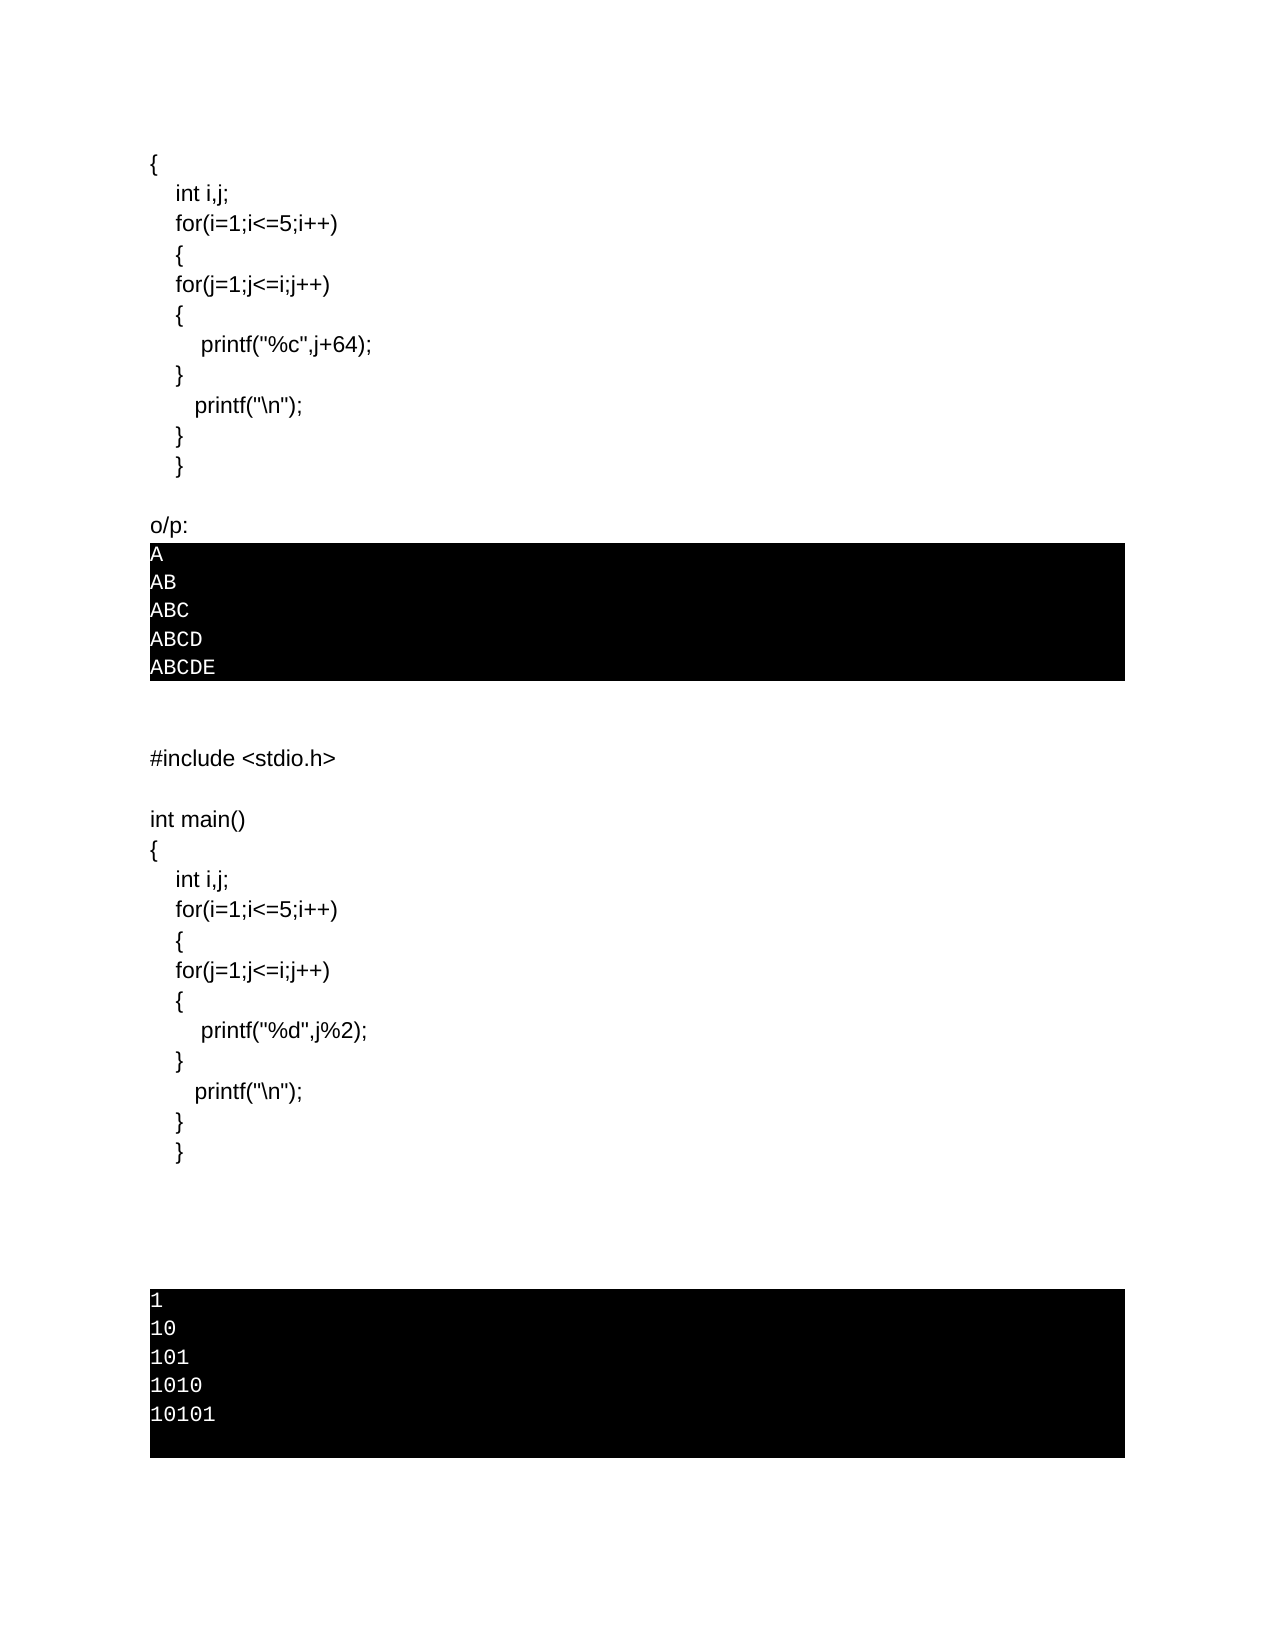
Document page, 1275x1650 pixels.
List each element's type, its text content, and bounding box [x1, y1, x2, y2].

text { [150, 927, 1125, 953]
text o/p: [150, 512, 1125, 539]
text } [150, 1047, 1125, 1074]
text AB [150, 571, 1125, 596]
text printf("\n"); [150, 392, 1125, 418]
text int i,j; [150, 866, 1125, 892]
text 1010 [150, 1374, 1125, 1399]
text } [150, 452, 1125, 478]
text for(j=1;j<=i;j++) [150, 271, 1125, 297]
text ABCDE [150, 656, 1125, 681]
text 10101 [150, 1403, 1125, 1428]
text printf("%d",j%2); [150, 1017, 1125, 1043]
text #include <stdio.h> [150, 745, 1125, 772]
text } [150, 1108, 1125, 1134]
text for(i=1;i<=5;i++) [150, 896, 1125, 923]
text 1 [150, 1289, 1125, 1314]
text { [150, 241, 1125, 267]
text 10 [150, 1317, 1125, 1342]
text printf("%c",j+64); [150, 331, 1125, 358]
text { [150, 150, 1125, 176]
text } [150, 1138, 1125, 1164]
text ABCD [150, 628, 1125, 653]
text 101 [150, 1346, 1125, 1371]
text } [150, 361, 1125, 388]
text for(i=1;i<=5;i++) [150, 210, 1125, 237]
text ABC [150, 599, 1125, 624]
text { [150, 836, 1125, 862]
text for(j=1;j<=i;j++) [150, 957, 1125, 983]
text int main() [150, 806, 1125, 832]
text { [150, 301, 1125, 327]
text A [150, 543, 1125, 567]
text } [150, 422, 1125, 448]
text { [150, 987, 1125, 1013]
text int i,j; [150, 180, 1125, 207]
text printf("\n"); [150, 1078, 1125, 1104]
